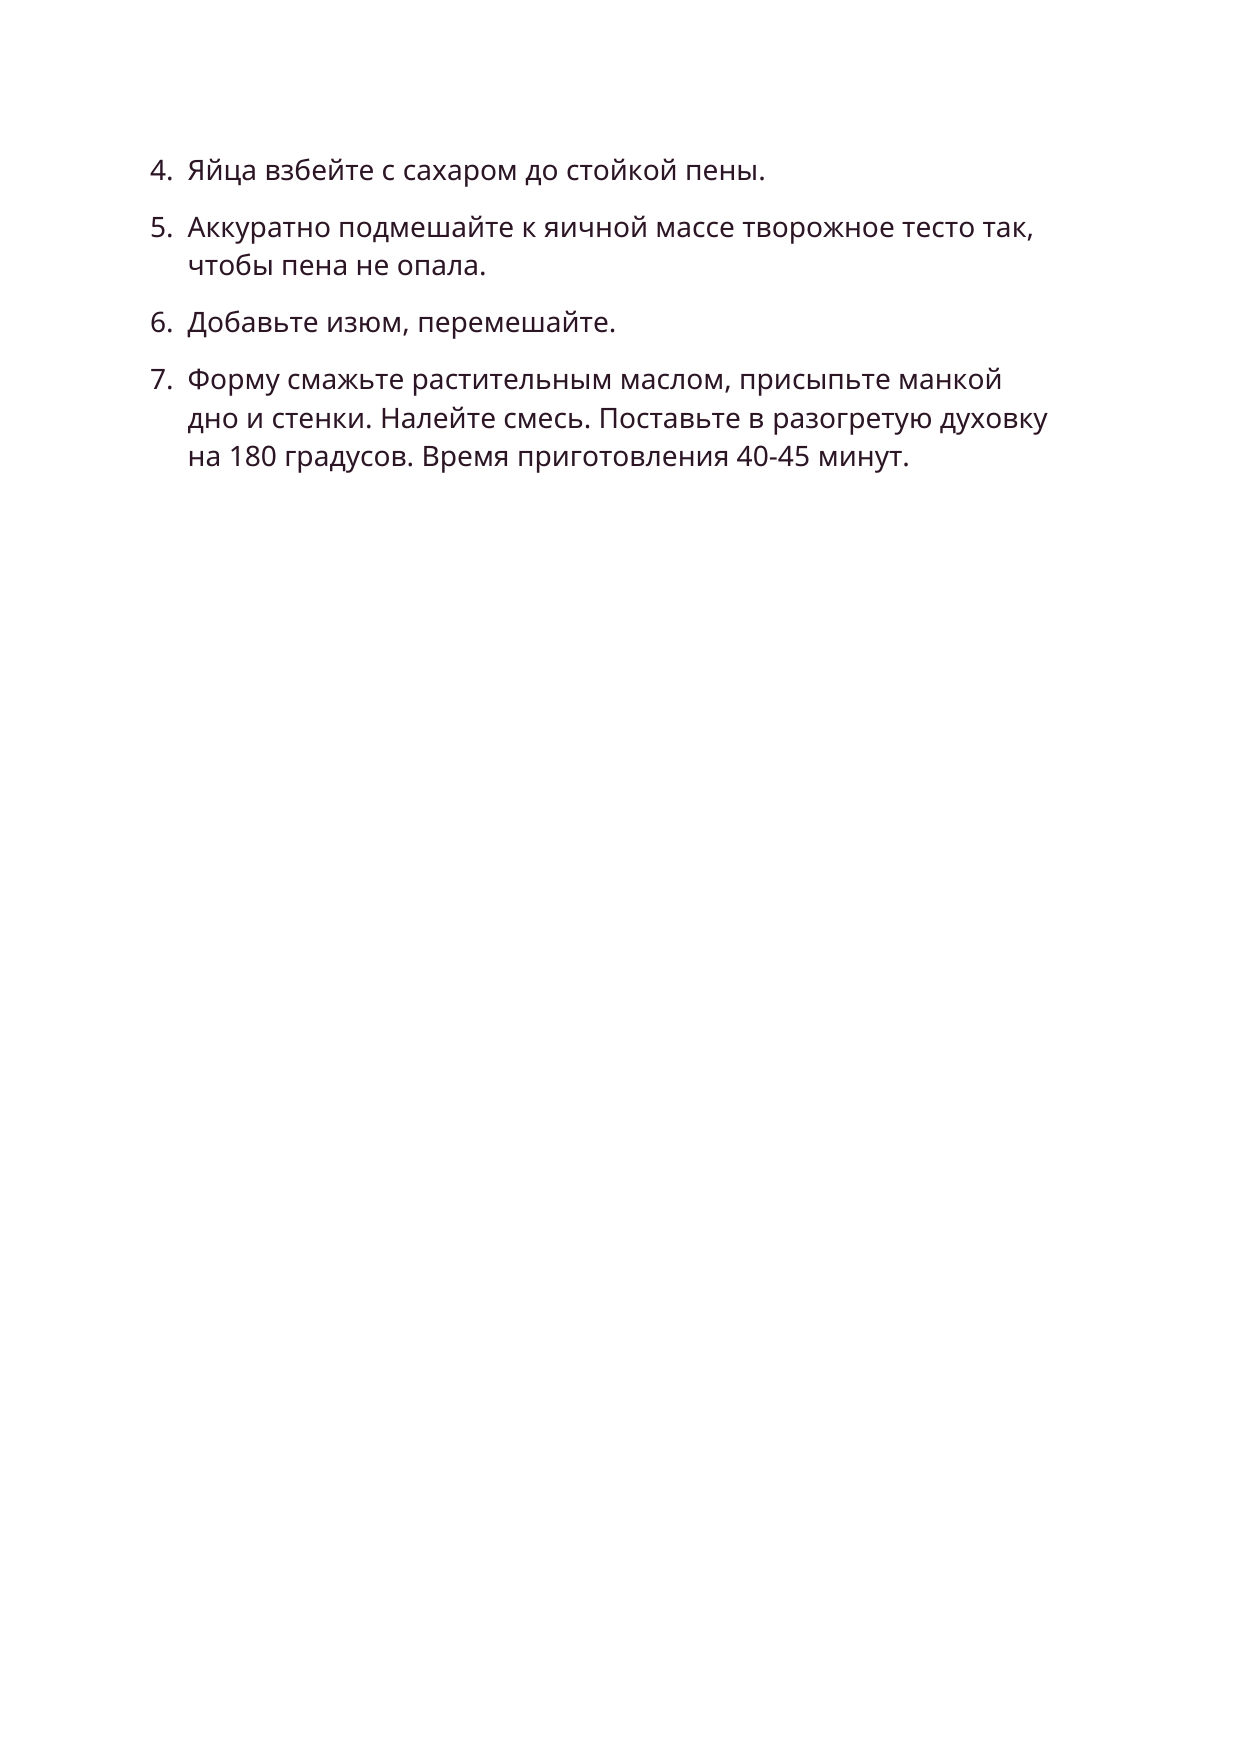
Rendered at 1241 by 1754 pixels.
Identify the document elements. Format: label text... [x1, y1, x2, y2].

list Добавьте изюм, перемешайте. [150, 302, 1053, 341]
list Форму смажьте растительным маслом, присыпьте манкой дно и стенки. Налейте смесь. Поставьте в разогретую духовку на 180 градусов. Время приготовления 40-45 минут. [150, 359, 1053, 474]
list Яйца взбейте с сахаром до стойкой пены. [150, 150, 1053, 188]
list Аккуратно подмешайте к яичной массе творожное тесто так, чтобы пена не опала. [150, 207, 1053, 284]
